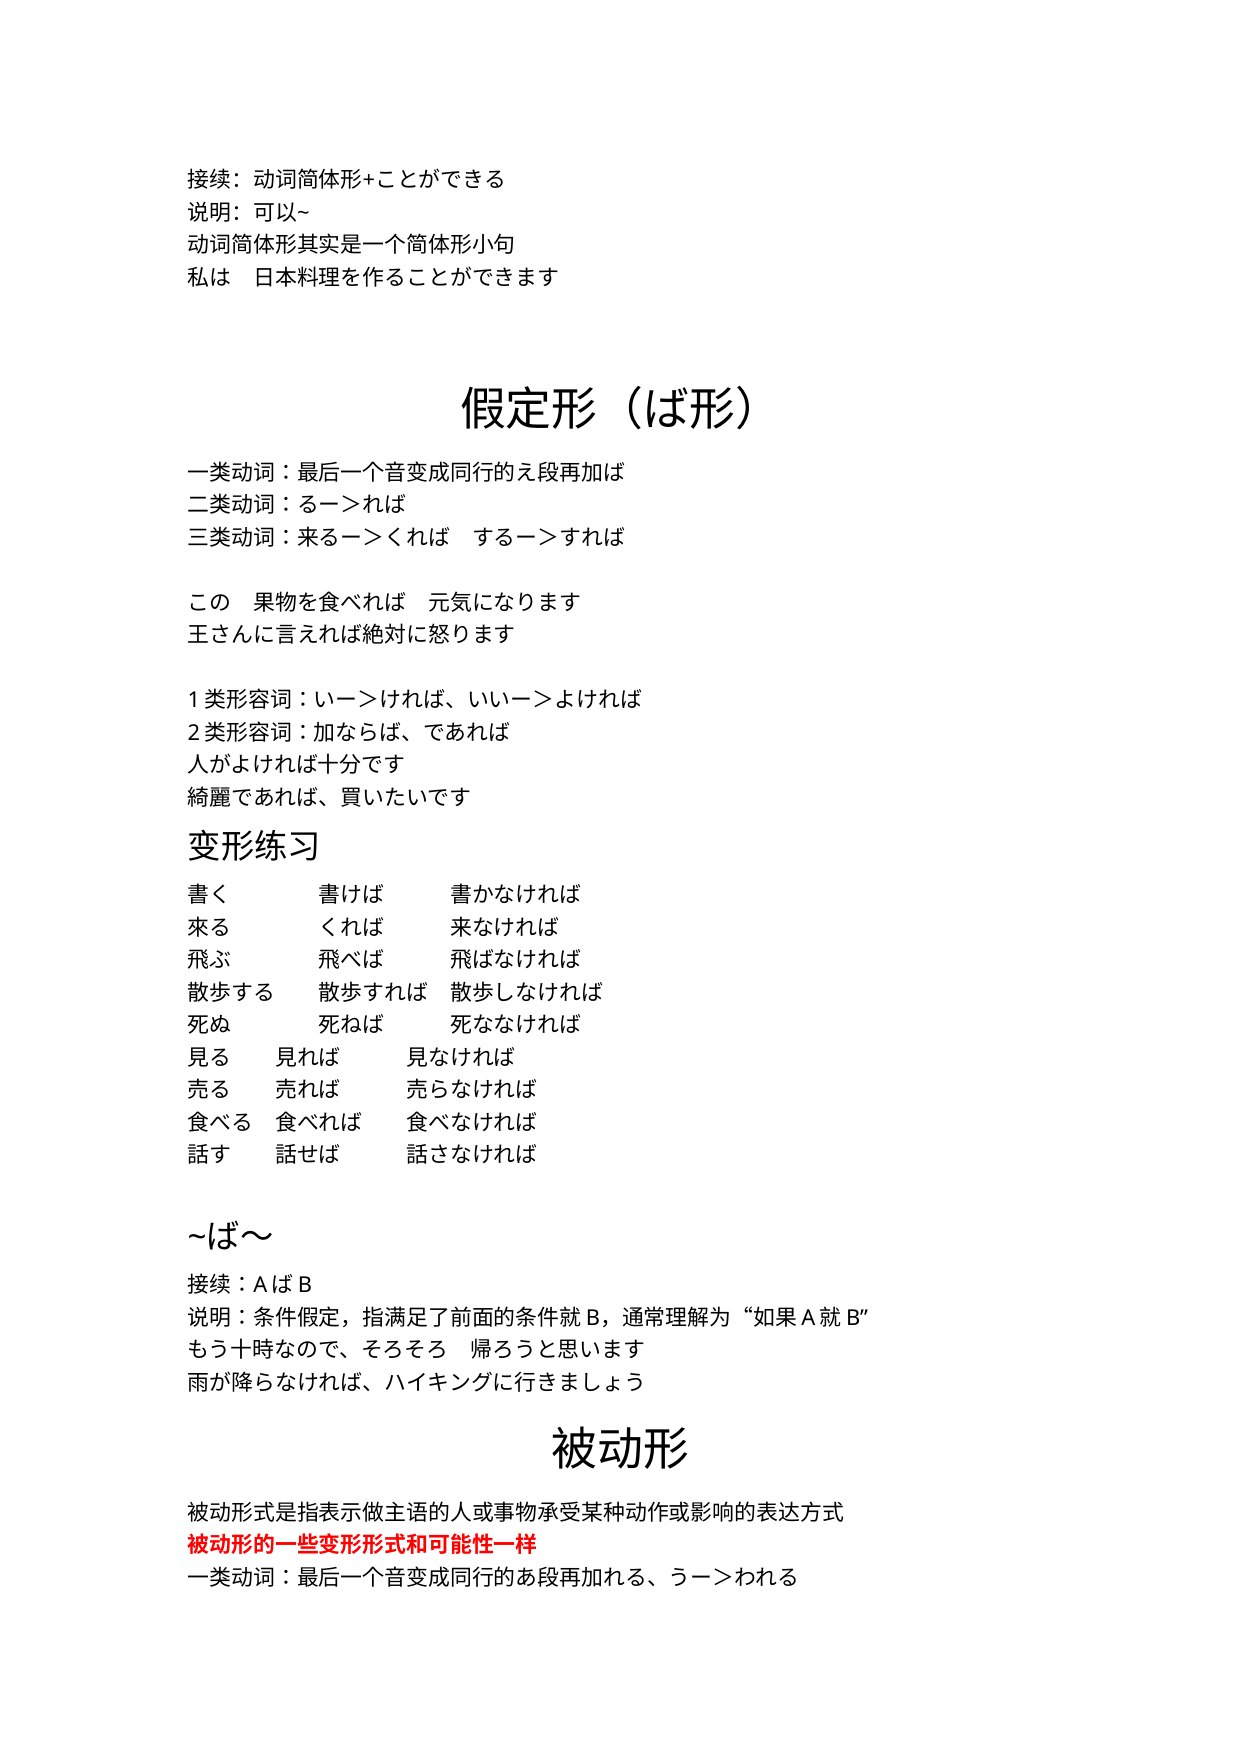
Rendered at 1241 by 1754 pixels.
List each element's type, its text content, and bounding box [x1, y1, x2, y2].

text 私は 日本料理を作ることができます [187, 259, 1053, 292]
text 被动形的一些变形形式和可能性一样 [187, 1527, 1053, 1559]
text この 果物を食べれば 元気になります [187, 584, 1053, 617]
text 变形练习 [187, 812, 1053, 877]
text 被动形 [187, 1397, 1053, 1494]
text 说明：条件假定，指满足了前面的条件就B，通常理解为“如果A就B” [187, 1299, 1053, 1332]
text 一类动词：最后一个音变成同行的あ段再加れる、うー＞われる [187, 1559, 1053, 1592]
text 死ぬ 死ねば 死ななければ [187, 1007, 1053, 1039]
text 人がよければ十分です [187, 747, 1053, 779]
text 一类动词：最后一个音变成同行的え段再加ば [187, 454, 1053, 487]
text 假定形（ば形） [187, 357, 1053, 454]
text 被动形式是指表示做主语的人或事物承受某种动作或影响的表达方式 [187, 1494, 1053, 1527]
text 食べる 食べれば 食べなければ [187, 1104, 1053, 1137]
text もう十時なので、そろそろ 帰ろうと思います [187, 1332, 1053, 1364]
text 來る くれば 来なければ [187, 909, 1053, 942]
text 見る 見れば 見なければ [187, 1039, 1053, 1072]
text 綺麗であれば、買いたいです [187, 779, 1053, 812]
text 散歩する 散歩すれば 散歩しなければ [187, 974, 1053, 1007]
text 动词简体形其实是一个简体形小句 [187, 227, 1053, 259]
text 飛ぶ 飛べば 飛ばなければ [187, 942, 1053, 974]
text 売る 売れば 売らなければ [187, 1072, 1053, 1104]
text 王さんに言えれば絶対に怒ります [187, 617, 1053, 649]
text 三类动词：来るー＞くれば するー＞すれば [187, 519, 1053, 552]
text 2类形容词：加ならば、であれば [187, 714, 1053, 747]
text 雨が降らなければ、ハイキングに行きましょう [187, 1364, 1053, 1397]
text 接续：AばB [187, 1267, 1053, 1299]
text ~ば～ [187, 1202, 1053, 1267]
text 接续：动词简体形+ことができる [187, 162, 1053, 194]
text 1类形容词：いー＞ければ、いいー＞よければ [187, 682, 1053, 714]
text 说明：可以~ [187, 194, 1053, 227]
text 書く 書けば 書かなければ [187, 877, 1053, 909]
text 二类动词：るー＞れば [187, 487, 1053, 519]
text 話す 話せば 話さなければ [187, 1137, 1053, 1169]
